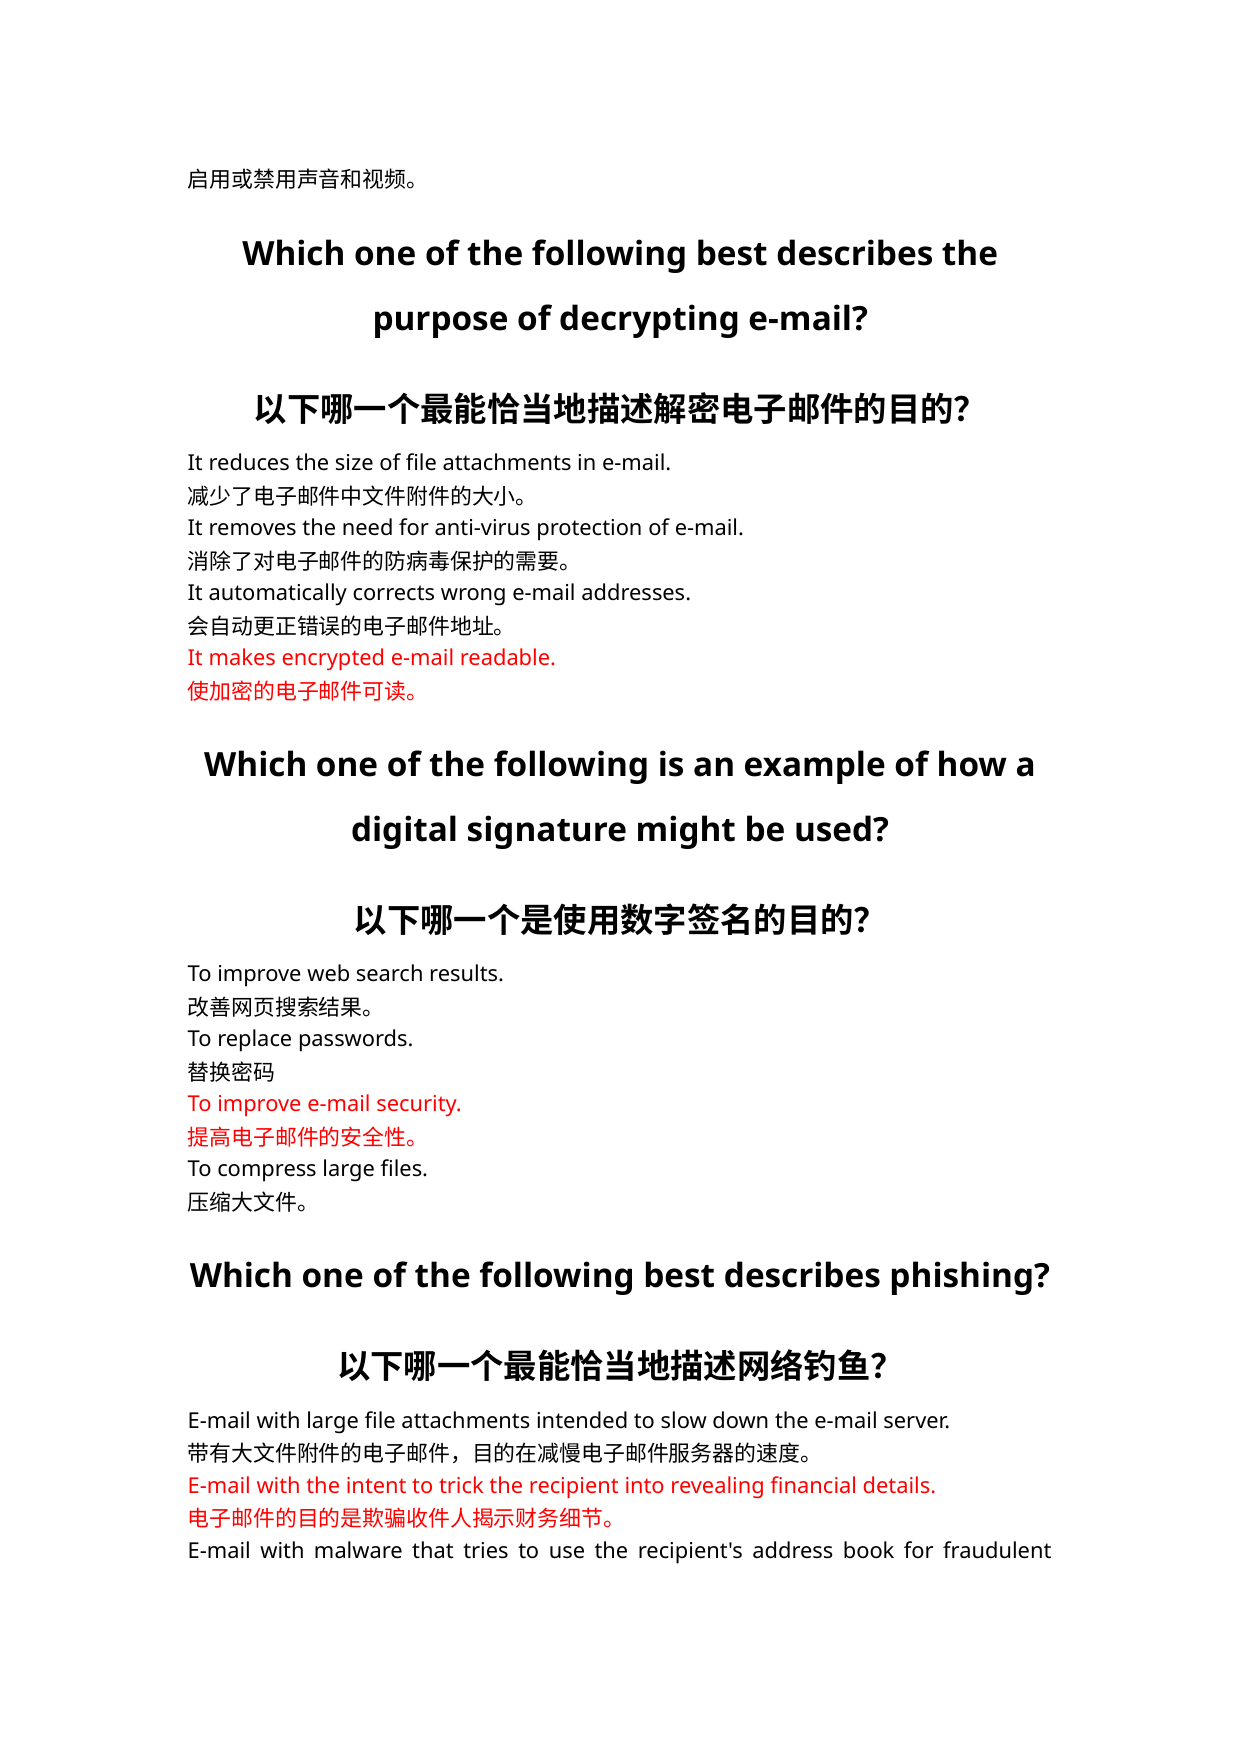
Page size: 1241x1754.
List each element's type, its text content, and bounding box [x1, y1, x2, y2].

text 使加密的电子邮件可读。 [187, 673, 1053, 706]
text To improve e-mail security. [187, 1087, 1053, 1119]
title Which one of the following best describes the purpose of decrypting e-mail? [187, 219, 1053, 349]
text E-mail with large file attachments intended to slow down the e-mail server. [187, 1403, 1053, 1436]
text It makes encrypted e-mail readable. [187, 641, 1053, 673]
title Which one of the following best describes phishing? [187, 1242, 1053, 1307]
text It removes the need for anti-virus protection of e-mail. [187, 511, 1053, 543]
text 压缩大文件。 [187, 1184, 1053, 1217]
title 以下哪一个最能恰当地描述解密电子邮件的目的？ [187, 374, 1053, 439]
text 减少了电子邮件中文件附件的大小。 [187, 478, 1053, 511]
text To replace passwords. [187, 1022, 1053, 1054]
text 会自动更正错误的电子邮件地址。 [187, 608, 1053, 641]
text 改善网页搜索结果。 [187, 989, 1053, 1022]
text It reduces the size of file attachments in e-mail. [187, 446, 1053, 478]
text 电子邮件的目的是欺骗收件人揭示财务细节。 [187, 1501, 1053, 1533]
text E-mail with the intent to trick the recipient into revealing financial details. [187, 1468, 1053, 1501]
text It automatically corrects wrong e-mail addresses. [187, 576, 1053, 608]
text 提高电子邮件的安全性。 [187, 1119, 1053, 1152]
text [187, 1533, 1053, 1566]
text To improve web search results. [187, 957, 1053, 989]
text To compress large files. [187, 1152, 1053, 1184]
title 以下哪一个最能恰当地描述网络钓鱼？ [187, 1332, 1053, 1397]
text 替换密码 [187, 1054, 1053, 1087]
text 消除了对电子邮件的防病毒保护的需要。 [187, 543, 1053, 576]
title 以下哪一个是使用数字签名的目的？ [187, 886, 1053, 951]
text 启用或禁用声音和视频。 [187, 162, 1053, 194]
text 带有大文件附件的电子邮件，目的在减慢电子邮件服务器的速度。 [187, 1436, 1053, 1468]
title Which one of the following is an example of how a digital signature might be used? [187, 731, 1053, 861]
